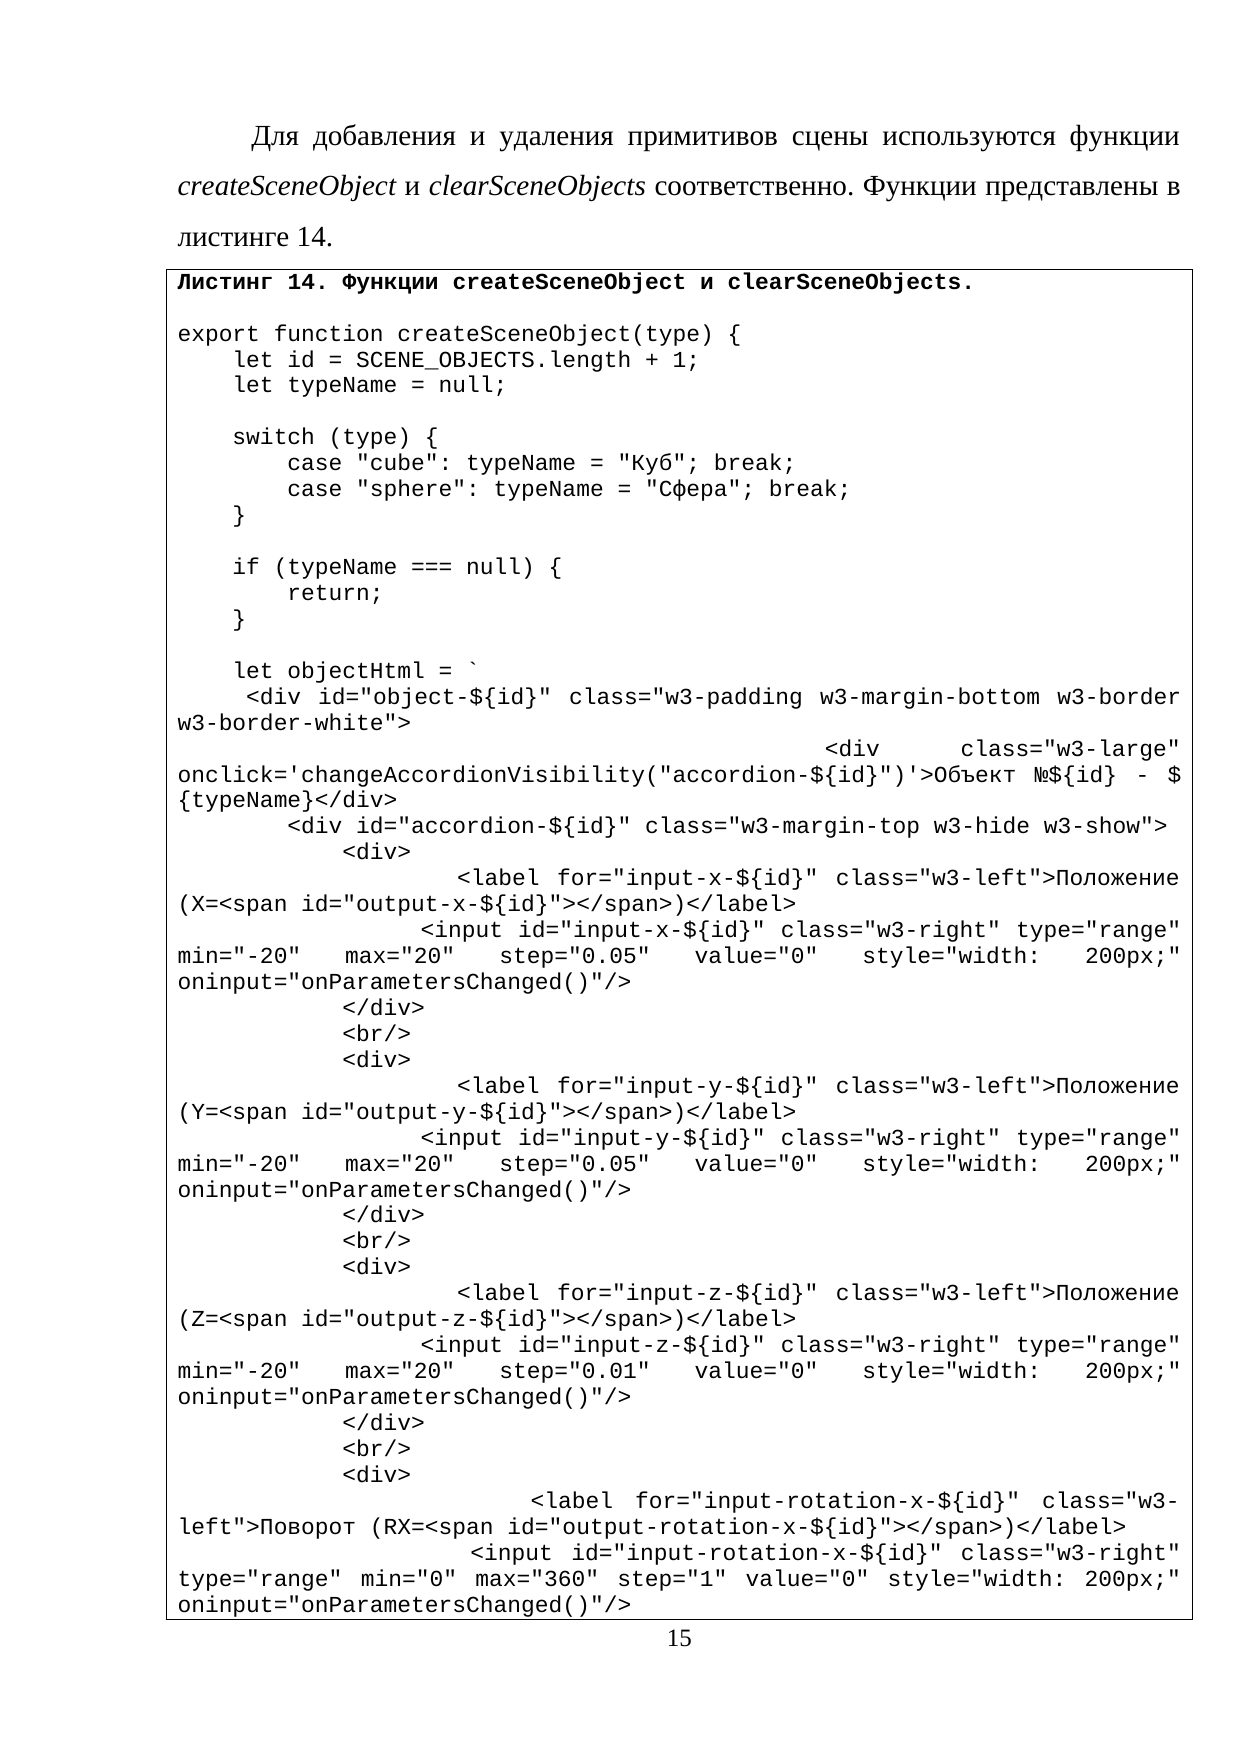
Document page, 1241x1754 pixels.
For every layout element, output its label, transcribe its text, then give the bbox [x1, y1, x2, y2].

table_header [167, 270, 1192, 1619]
text Для добавления и удаления примитивов сцены используются функции createSceneObject и clearSceneObjects соответственно. Функции представлены в листинге 14. [177, 118, 1181, 252]
